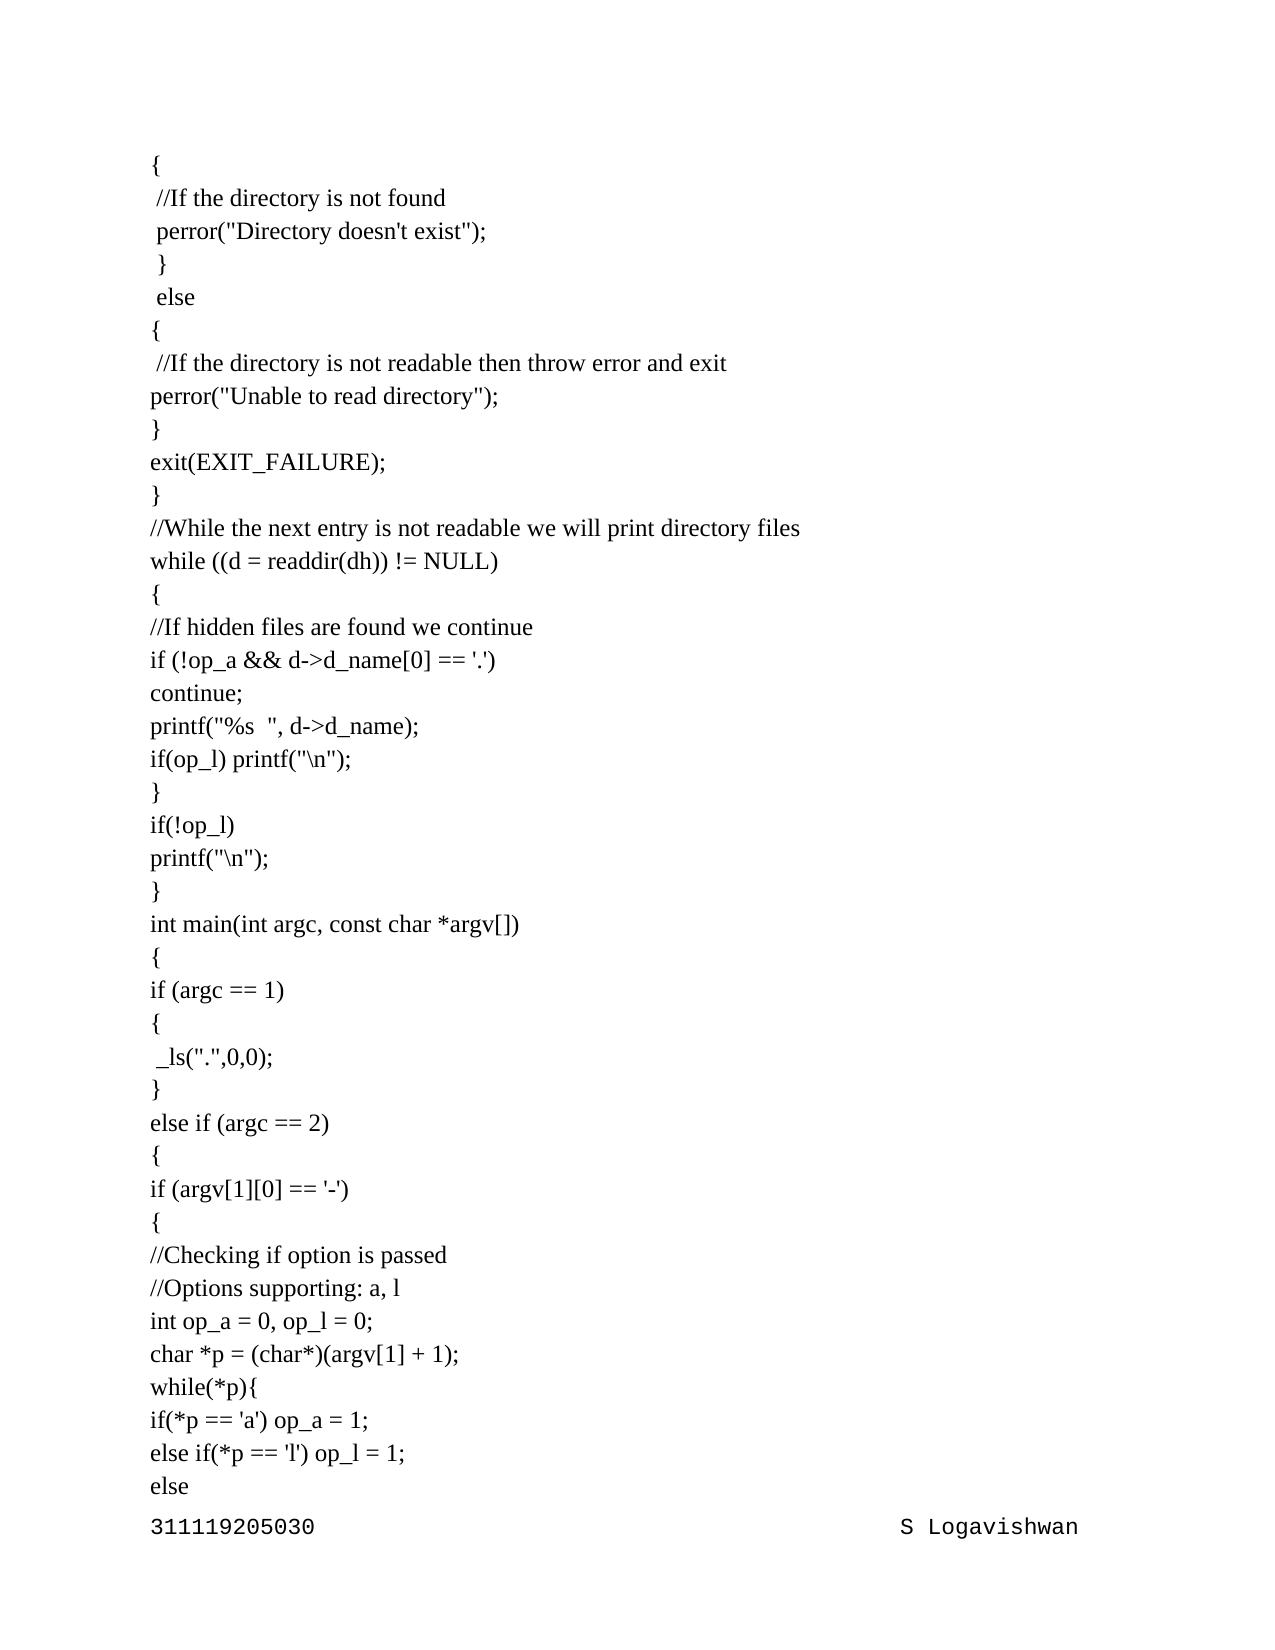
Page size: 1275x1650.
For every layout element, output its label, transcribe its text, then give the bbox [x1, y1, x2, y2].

text exit(EXIT_FAILURE); [150, 447, 1125, 476]
text //Checking if option is passed [150, 1240, 1125, 1268]
text else if (argc == 2) [150, 1108, 1125, 1136]
text int op_a = 0, op_l = 0; [150, 1306, 1125, 1334]
text else [150, 282, 1125, 311]
text //While the next entry is not readable we will print directory files [150, 513, 1125, 542]
text if (argc == 1) [150, 976, 1125, 1004]
text { [150, 942, 1125, 971]
text if(!op_l) [150, 810, 1125, 839]
text } [150, 414, 1125, 443]
text { [150, 579, 1125, 608]
text while ((d = readdir(dh)) != NULL) [150, 546, 1125, 575]
text _ls(".",0,0); [150, 1042, 1125, 1070]
text //If the directory is not found [150, 183, 1125, 212]
text } [150, 249, 1125, 278]
text if(op_l) printf("\n"); [150, 744, 1125, 773]
text { [150, 315, 1125, 344]
text printf("%s ", d->d_name); [150, 711, 1125, 740]
text //Options supporting: a, l [150, 1273, 1125, 1301]
text else [150, 1471, 1125, 1499]
text if (argv[1][0] == '-') [150, 1174, 1125, 1202]
text int main(int argc, const char *argv[]) [150, 909, 1125, 938]
text } [150, 480, 1125, 509]
text //If the directory is not readable then throw error and exit [150, 348, 1125, 377]
text char *p = (char*)(argv[1] + 1); [150, 1339, 1125, 1367]
text continue; [150, 678, 1125, 707]
text } [150, 876, 1125, 905]
text while(*p){ [150, 1372, 1125, 1401]
text perror("Directory doesn't exist"); [150, 216, 1125, 245]
text { [150, 1141, 1125, 1169]
text if(*p == 'a') op_a = 1; [150, 1405, 1125, 1433]
text { [150, 150, 1125, 179]
text perror("Unable to read directory"); [150, 381, 1125, 410]
text } [150, 777, 1125, 806]
text else if(*p == 'l') op_l = 1; [150, 1438, 1125, 1467]
text printf("\n"); [150, 843, 1125, 872]
text } [150, 1074, 1125, 1103]
text //If hidden files are found we continue [150, 612, 1125, 641]
text if (!op_a && d->d_name[0] == '.') [150, 645, 1125, 674]
text { [150, 1207, 1125, 1235]
text { [150, 1008, 1125, 1037]
